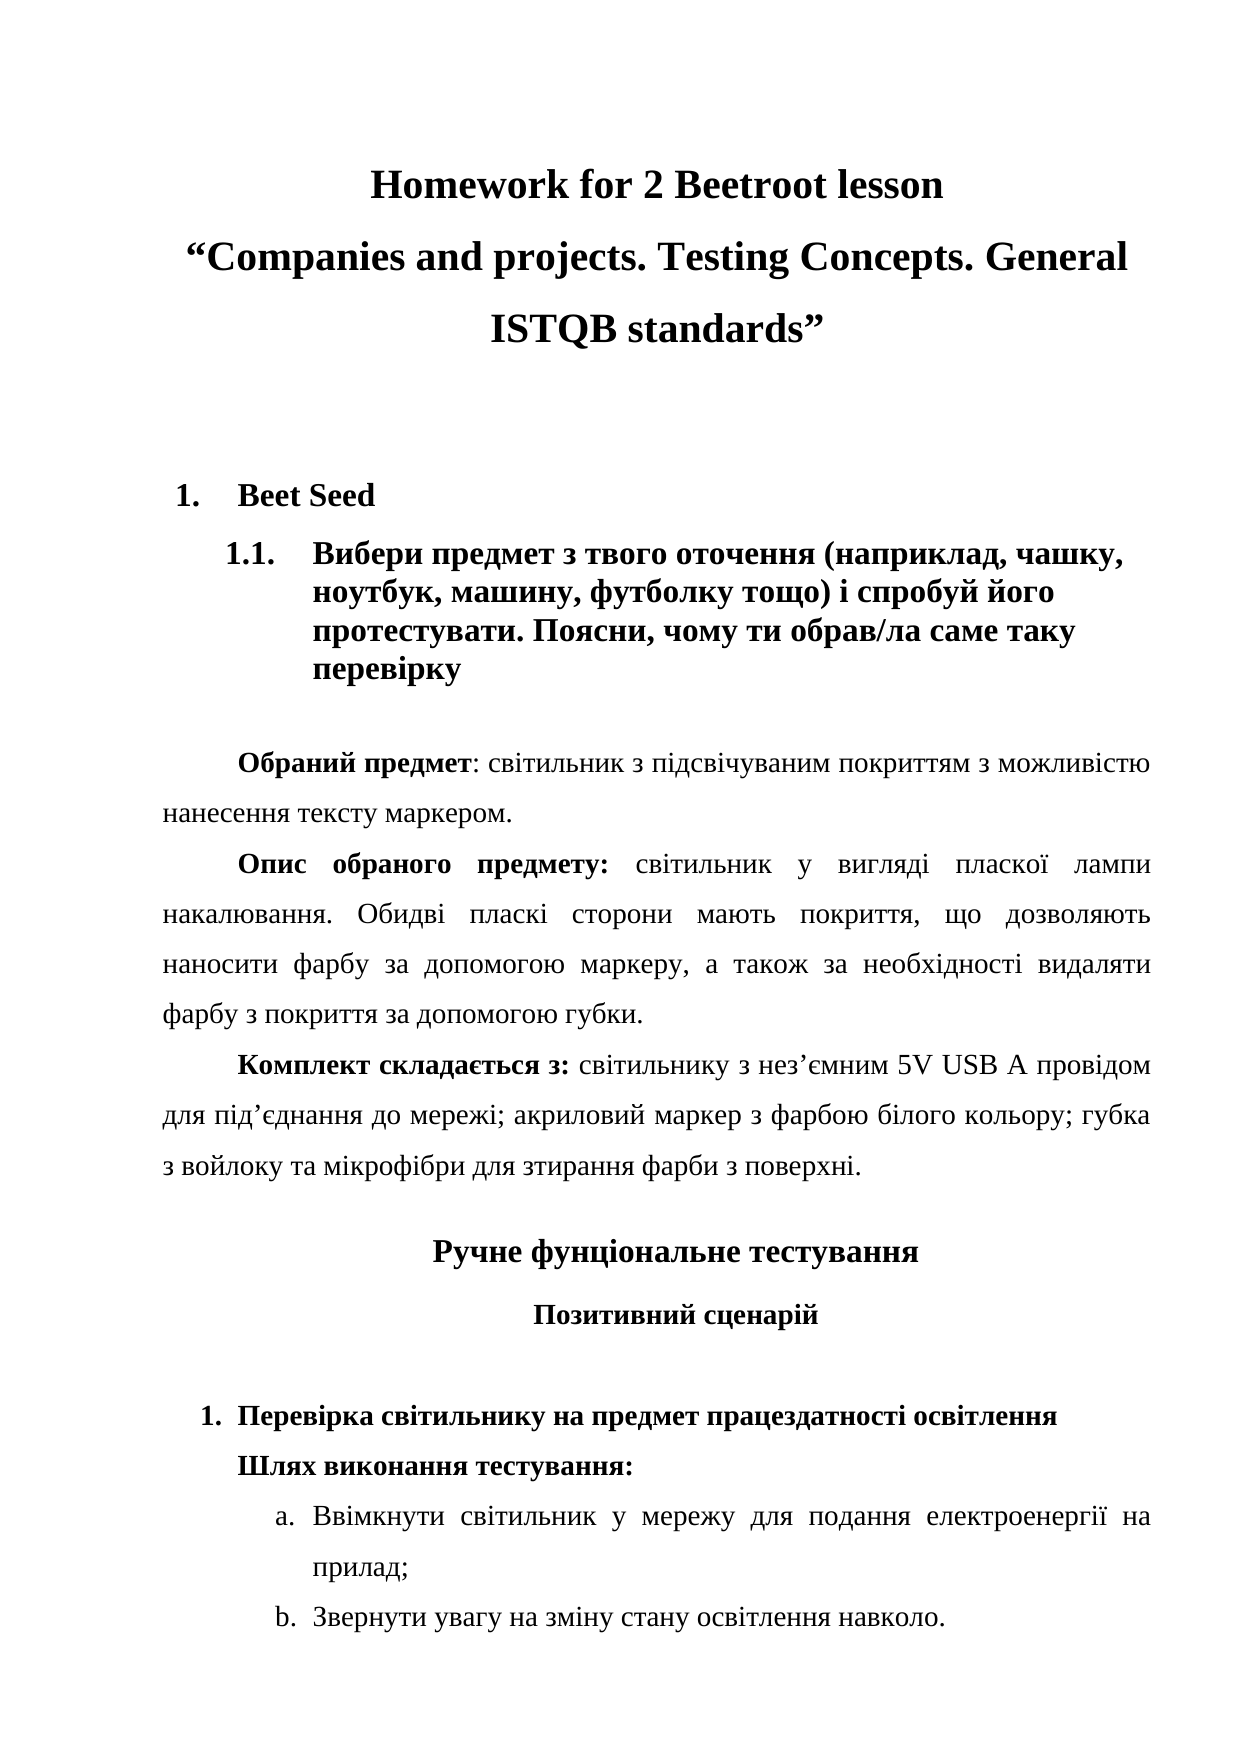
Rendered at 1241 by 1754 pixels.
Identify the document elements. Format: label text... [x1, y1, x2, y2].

subtitle Homework for 2 Beetroot lesson “Companies and projects. Testing Concepts. General ISTQB standards” [162, 160, 1152, 351]
list Звернути увагу на зміну стану освітлення навколо. [275, 1599, 1152, 1632]
text Шлях виконання тестування: [162, 1448, 1152, 1482]
text Опис обраного предмету: світильник у вигляді пласкої лампи накалювання. Обидві пласкі сторони мають покриття, що дозволяють наносити фарбу за допомогою маркеру, а також за необхідності видаляти фарбу з покриття за допомогою губки. [162, 846, 1152, 1030]
subtitle Ручне фунціональне тестування [200, 1231, 1152, 1269]
subtitle Позитивний сценарій [200, 1297, 1152, 1331]
text Комплект складається з: світильнику з нез’ємним 5V USB А провідом для під’єднання до мережі; акриловий маркер з фарбою білого кольору; губка з войлоку та мікрофібри для зтирання фарби з поверхні. [162, 1047, 1152, 1181]
list Перевірка світильнику на предмет працездатності освітлення [200, 1398, 1152, 1431]
text Обраний предмет: світильник з підсвічуваним покриттям з можливістю нанесення тексту маркером. [162, 745, 1152, 829]
list Ввімкнути світильник у мережу для подання електроенергії на прилад; [275, 1498, 1152, 1582]
subtitle Beet Seed [200, 476, 1152, 514]
subtitle Вибери предмет з твого оточення (наприклад, чашку, ноутбук, машину, футболку тощо) і спробуй його протестувати. Поясни, чому ти обрав/ла саме таку перевірку [275, 533, 1152, 686]
